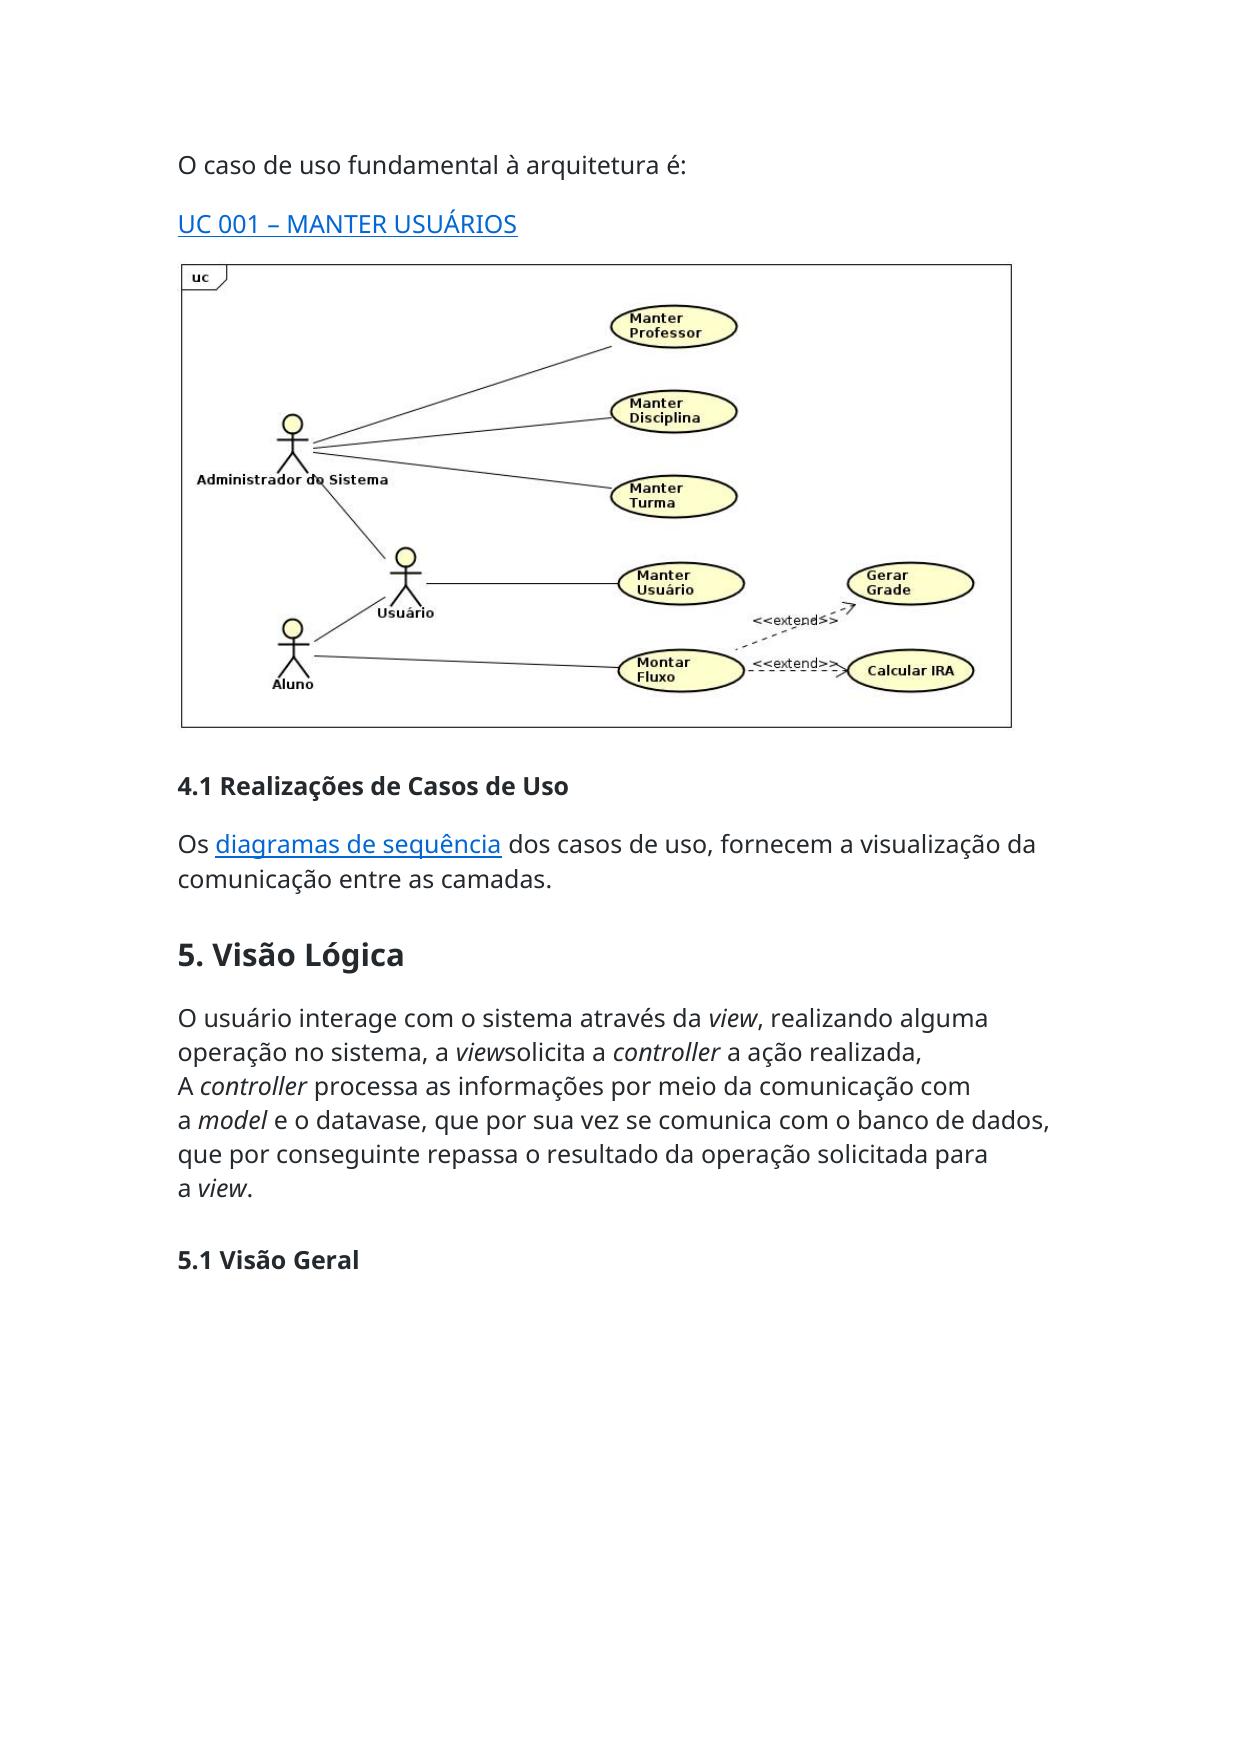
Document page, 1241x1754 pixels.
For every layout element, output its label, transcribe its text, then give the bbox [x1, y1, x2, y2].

text Os diagramas de sequência dos casos de uso, fornecem a visualização da comunicação entre as camadas. [177, 827, 1063, 895]
list 4.1 Realizações de Casos de Uso [177, 768, 1063, 802]
list 5.1 Visão Geral [177, 1242, 1063, 1276]
picture [177, 261, 1015, 731]
list 5. Visão Lógica [177, 933, 1063, 975]
text O usuário interage com o sistema através da view, realizando alguma operação no sistema, a viewsolicita a controller a ação realizada, A controller processa as informações por meio da comunicação com a model e o datavase, que por sua vez se comunica com o banco de dados, que por conseguinte repassa o resultado da operação solicitada para a view. [177, 1000, 1063, 1205]
text UC 001 – MANTER USUÁRIOS [177, 207, 1063, 241]
text O caso de uso fundamental à arquitetura é: [177, 148, 1063, 182]
